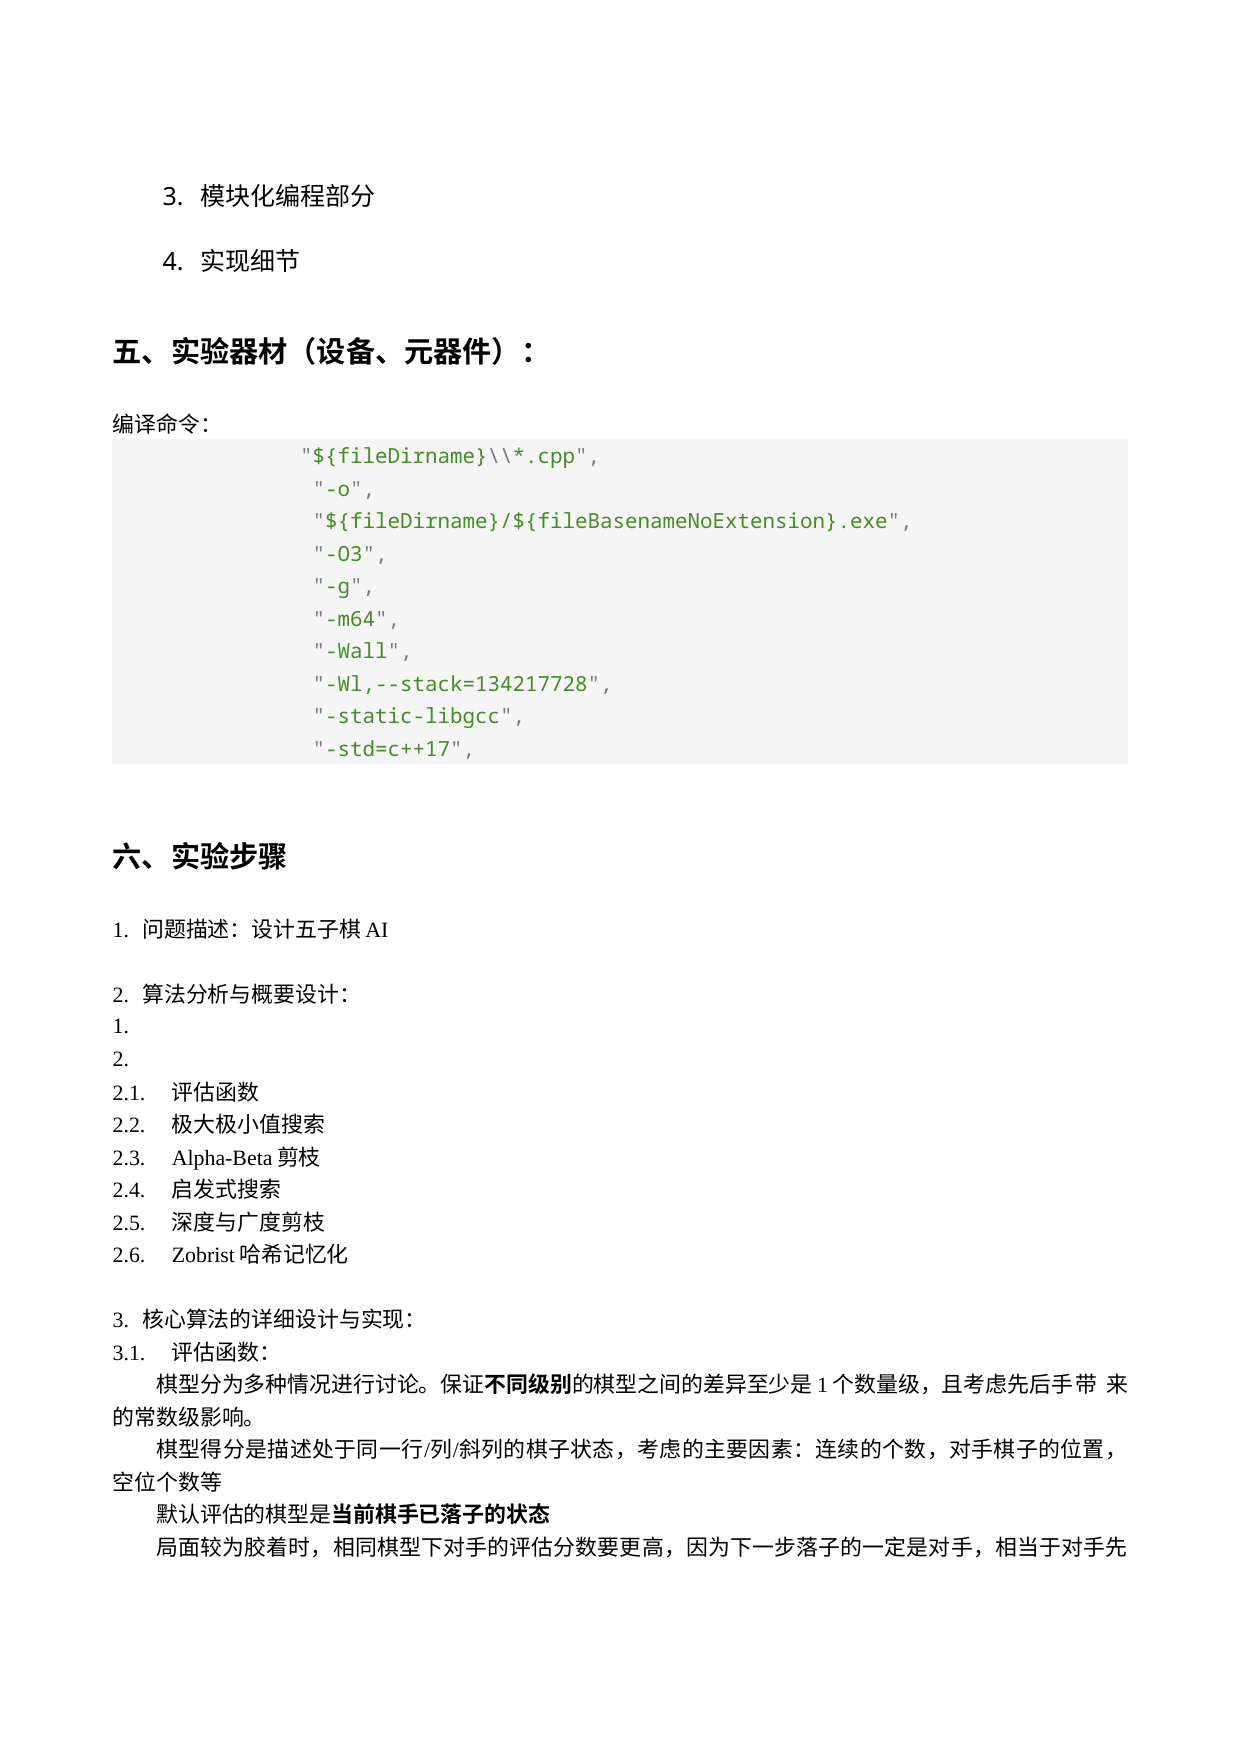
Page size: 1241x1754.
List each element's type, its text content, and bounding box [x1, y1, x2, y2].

list Alpha-Beta剪枝 [112, 1139, 1128, 1172]
text "-Wall", [112, 634, 1128, 667]
text "-m64", [112, 602, 1128, 634]
list Zobrist哈希记忆化 [112, 1237, 1128, 1269]
text "-static-libgcc", [112, 699, 1128, 732]
list 启发式搜索 [112, 1172, 1128, 1204]
list 实现细节 [162, 227, 1128, 292]
text 编译命令： [112, 407, 1128, 439]
subtitle 六、实验步骤 [112, 822, 1128, 887]
list 问题描述：设计五子棋AI [112, 912, 1128, 944]
list 深度与广度剪枝 [112, 1204, 1128, 1237]
list 模块化编程部分 [162, 162, 1128, 227]
text 棋型分为多种情况进行讨论。保证不同级别的棋型之间的差异至少是1个数量级，且考虑先后手 带来的常数级影响。 [112, 1367, 1128, 1432]
list 算法分析与概要设计： [112, 977, 1128, 1009]
text "-O3", [112, 537, 1128, 569]
list 极大极小值搜索 [112, 1107, 1128, 1139]
text "-std=c++17", [112, 732, 1128, 764]
text 默认评估的棋型是当前棋手已落子的状态 [112, 1497, 1128, 1529]
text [112, 1529, 1128, 1562]
subtitle 五、实验器材（设备、元器件）： [112, 317, 1128, 382]
text 棋型得分是描述处于同一行/列/斜列的棋子状态，考虑的主要因素：连续的个数，对手棋子的位置，空位个数等 [112, 1432, 1128, 1497]
list 评估函数 [112, 1074, 1128, 1107]
list 评估函数： [112, 1334, 1128, 1367]
text "${fileDirname}/${fileBasenameNoExtension}.exe", [112, 504, 1128, 537]
text "${fileDirname}\\*.cpp", [112, 439, 1128, 472]
text "-o", [112, 472, 1128, 504]
text "-g", [112, 569, 1128, 602]
list 核心算法的详细设计与实现： [112, 1302, 1128, 1334]
text "-Wl,--stack=134217728", [112, 667, 1128, 699]
